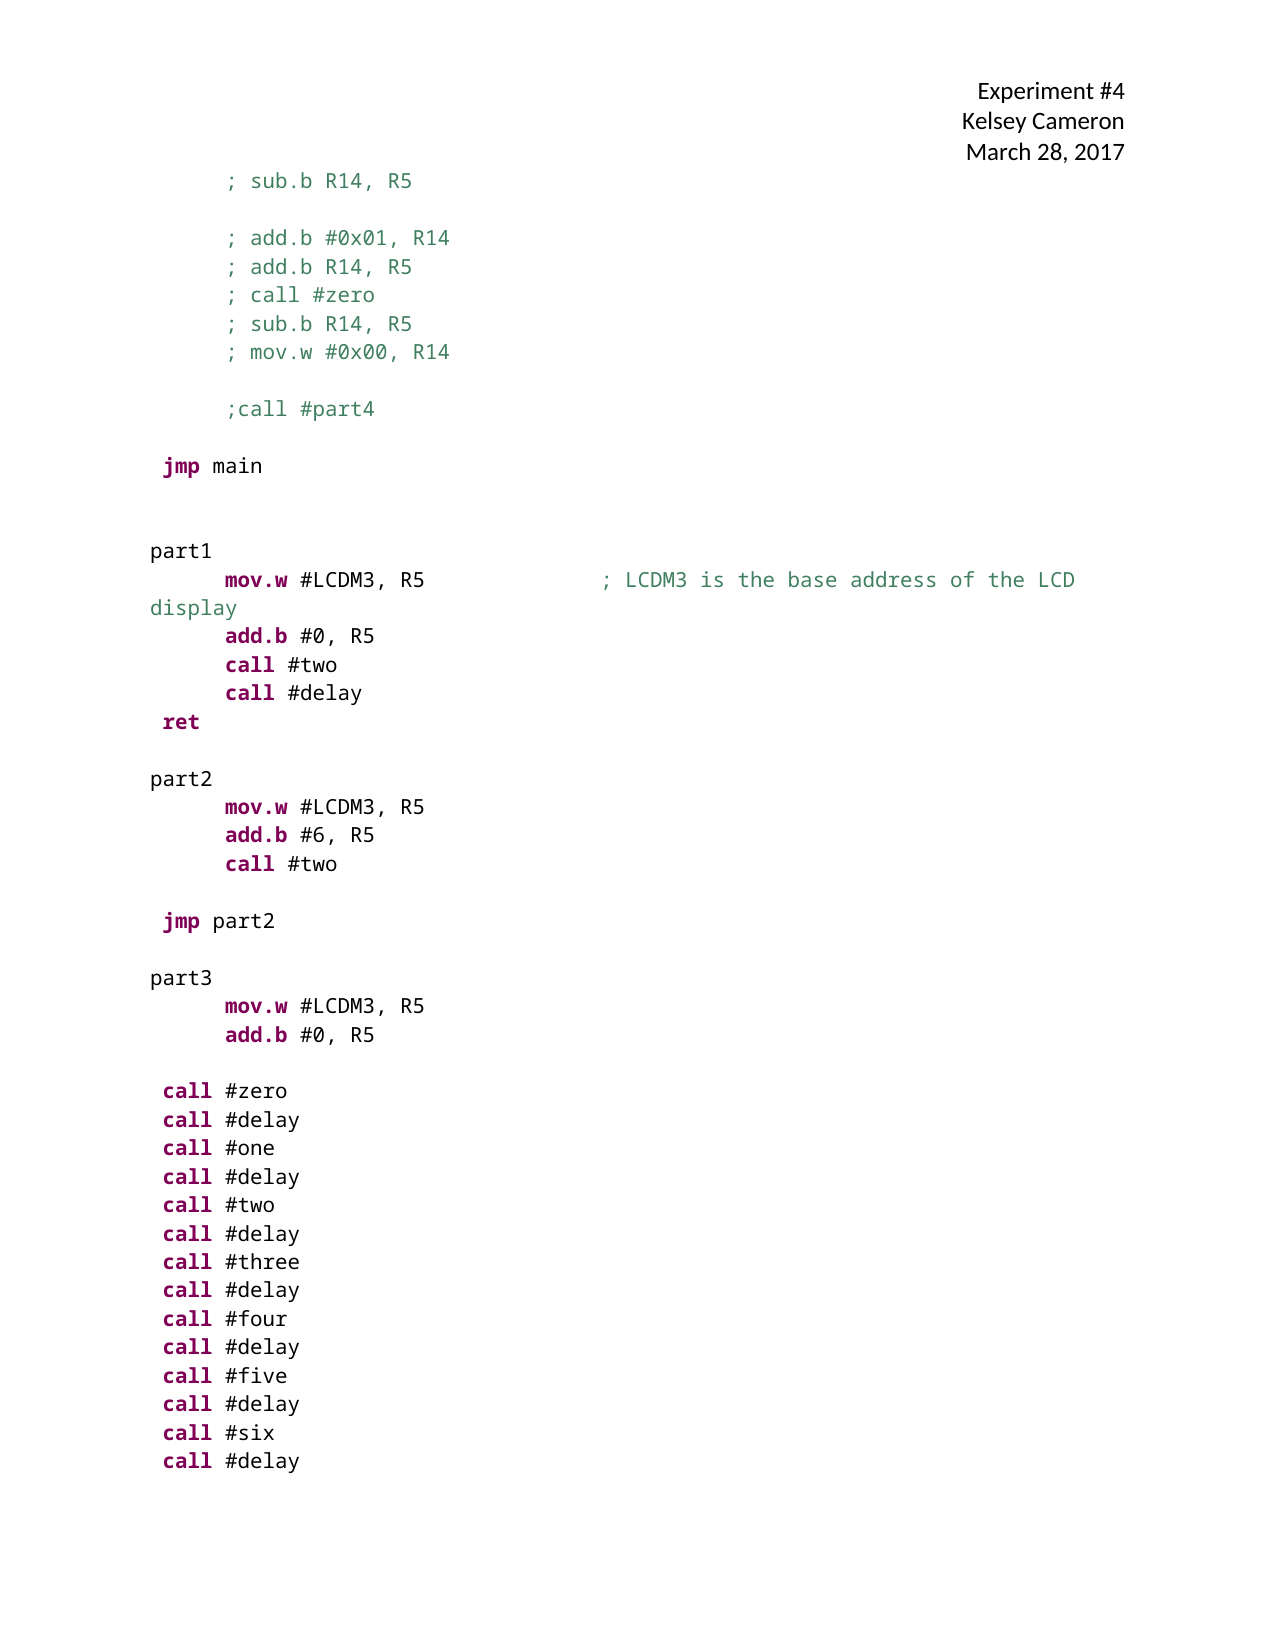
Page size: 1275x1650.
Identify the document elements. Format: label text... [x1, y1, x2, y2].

text call #five [150, 1361, 1125, 1389]
text call #delay [150, 1219, 1125, 1247]
text ; mov.w #0x00, R14 [150, 337, 1125, 366]
text call #delay [150, 1446, 1125, 1475]
text call #delay [150, 1162, 1125, 1190]
text call #delay [150, 1389, 1125, 1418]
text call #delay [150, 1276, 1125, 1304]
text ; add.b #0x01, R14 [150, 223, 1125, 252]
text add.b #6, R5 [150, 821, 1125, 849]
text mov.w #LCDM3, R5 [150, 792, 1125, 821]
text call #one [150, 1133, 1125, 1162]
text call #delay [150, 1105, 1125, 1133]
text add.b #0, R5 [150, 622, 1125, 650]
text call #two [150, 849, 1125, 877]
text ; add.b R14, R5 [150, 252, 1125, 280]
text add.b #0, R5 [150, 1020, 1125, 1048]
text jmp part2 [150, 906, 1125, 934]
text mov.w #LCDM3, R5 ; LCDM3 is the base address of the LCD display [150, 565, 1125, 622]
text ; call #zero [150, 280, 1125, 309]
text part1 [150, 536, 1125, 565]
text jmp main [150, 451, 1125, 479]
text call #six [150, 1418, 1125, 1446]
text ; sub.b R14, R5 [150, 309, 1125, 337]
text call #two [150, 650, 1125, 678]
text call #delay [150, 678, 1125, 707]
text call #delay [150, 1332, 1125, 1361]
text call #four [150, 1304, 1125, 1332]
text part3 [150, 963, 1125, 991]
text mov.w #LCDM3, R5 [150, 991, 1125, 1020]
text ret [150, 707, 1125, 735]
text call #three [150, 1247, 1125, 1276]
text ;call #part4 [150, 394, 1125, 422]
text call #zero [150, 1077, 1125, 1105]
text ; sub.b R14, R5 [150, 167, 1125, 195]
text call #two [150, 1190, 1125, 1219]
text part2 [150, 764, 1125, 792]
